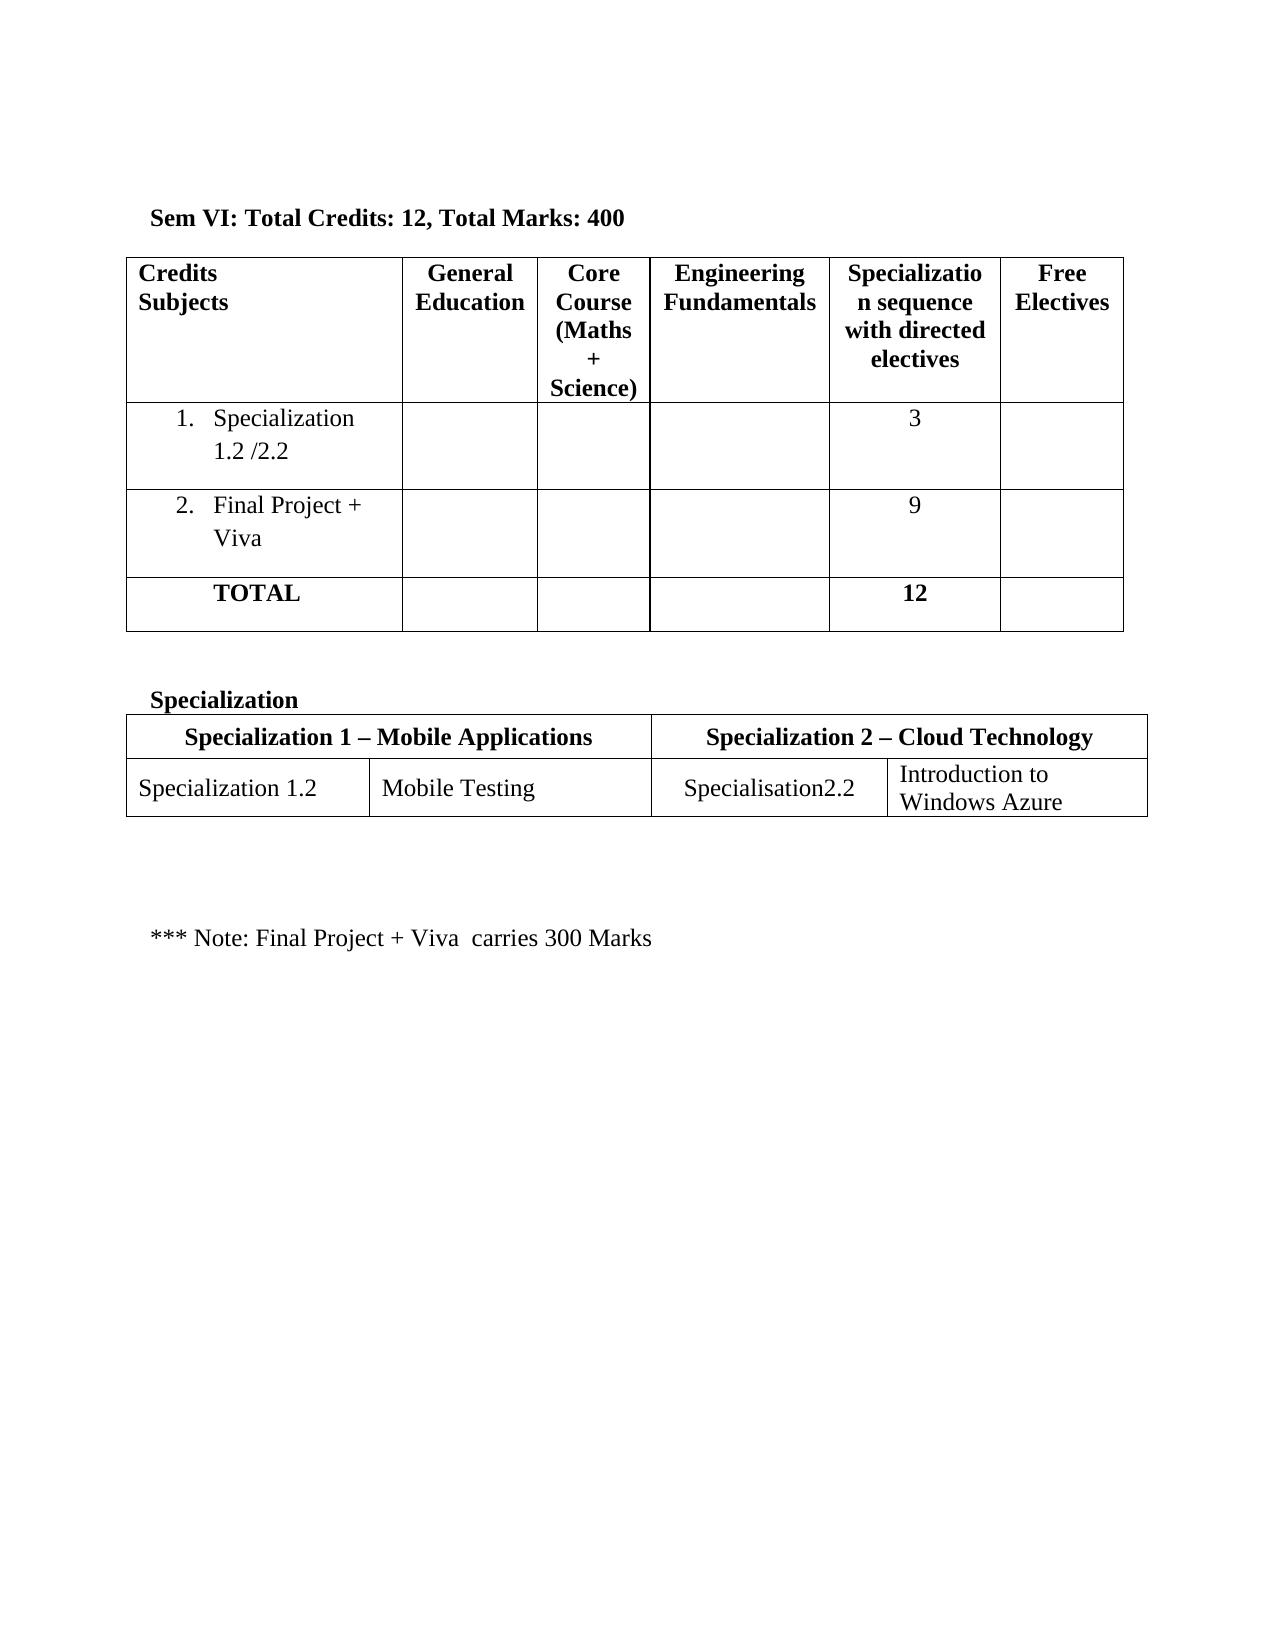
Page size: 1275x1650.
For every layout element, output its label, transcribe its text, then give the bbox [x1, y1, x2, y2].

table_cell [651, 403, 829, 489]
table_cell 9 [830, 490, 1000, 577]
table_cell [651, 490, 829, 577]
table_header Core Course (Maths + Science) [538, 258, 649, 402]
table_cell Final Project + Viva [127, 490, 402, 577]
table_cell Mobile Testing [370, 759, 651, 816]
table_header General Education [403, 258, 537, 402]
table_cell Introduction to Windows Azure [888, 759, 1147, 816]
table_cell [538, 403, 649, 489]
table_cell Specialization 1.2 [127, 759, 369, 816]
table_cell [1001, 578, 1123, 631]
text Sem VI: Total Credits: 12, Total Marks: 400 [150, 203, 1125, 232]
table_cell 12 [830, 578, 1000, 631]
table_cell TOTAL [127, 578, 402, 631]
table_cell [538, 490, 649, 577]
text *** Note: Final Project + Viva carries 300 Marks [150, 923, 1125, 952]
table_cell [651, 578, 829, 631]
table_cell [403, 403, 537, 489]
table_cell [403, 578, 537, 631]
table_header Specialization 2 – Cloud Technology [652, 715, 1147, 758]
table_header Engineering Fundamentals [651, 258, 829, 402]
title Specialization [150, 685, 1125, 714]
table_cell [538, 578, 649, 631]
table_cell [1001, 403, 1123, 489]
table_header Credits Subjects [127, 258, 402, 402]
table_cell 3 [830, 403, 1000, 489]
table_header Specialization sequence with directed electives [830, 258, 1000, 402]
table_cell [1001, 490, 1123, 577]
table_cell [403, 490, 537, 577]
table_cell Specialization 1.2 /2.2 [127, 403, 402, 489]
table_header Specialization 1 – Mobile Applications [127, 715, 651, 758]
table_cell Specialisation2.2 [652, 759, 887, 816]
table_header Free Electives [1001, 258, 1123, 402]
